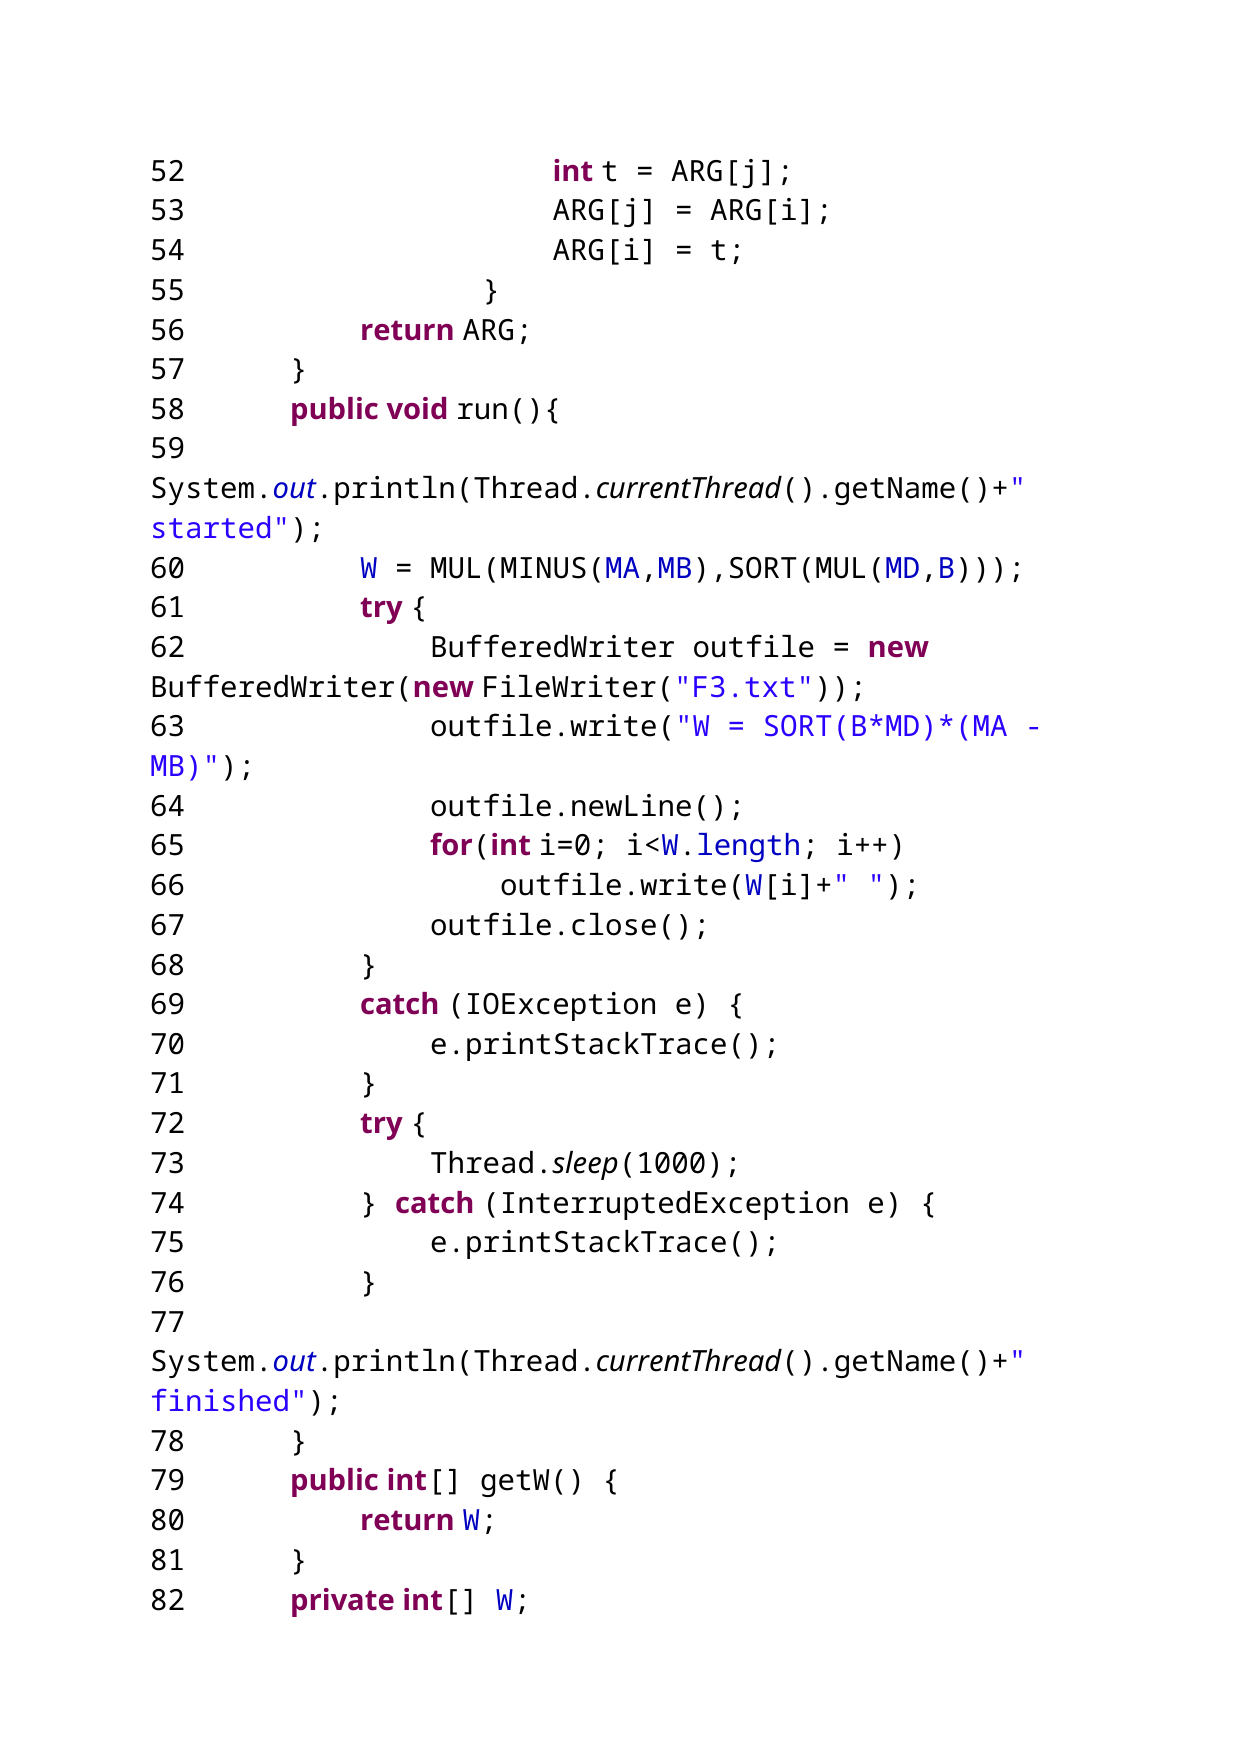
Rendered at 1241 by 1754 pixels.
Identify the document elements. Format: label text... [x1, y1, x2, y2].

text 57 } [150, 348, 1090, 388]
text 54 ARG[i] = t; [150, 229, 1090, 269]
text 63 outfile.write("W = SORT(B*MD)*(MA -MB)"); [150, 706, 1090, 785]
text 81 } [150, 1539, 1090, 1579]
text 71 } [150, 1063, 1090, 1102]
text 67 outfile.close(); [150, 904, 1090, 944]
text 61 try { [150, 587, 1090, 626]
text 76 } [150, 1261, 1090, 1301]
text 80 return W; [150, 1499, 1090, 1539]
text 66 outfile.write(W[i]+" "); [150, 864, 1090, 904]
text 65 for(int i=0; i<W.length; i++) [150, 825, 1090, 864]
text 64 outfile.newLine(); [150, 785, 1090, 825]
text 55 } [150, 269, 1090, 309]
text 68 } [150, 944, 1090, 983]
text 82 private int[] W; [150, 1579, 1090, 1618]
text 79 public int[] getW() { [150, 1460, 1090, 1499]
text 60 W = MUL(MINUS(MA,MB),SORT(MUL(MD,B))); [150, 547, 1090, 587]
text 52 int t = ARG[j]; [150, 150, 1090, 190]
text 73 Thread.sleep(1000); [150, 1142, 1090, 1182]
text 78 } [150, 1420, 1090, 1460]
text 74 } catch (InterruptedException e) { [150, 1182, 1090, 1222]
text 70 e.printStackTrace(); [150, 1023, 1090, 1063]
text 56 return ARG; [150, 309, 1090, 348]
text 75 e.printStackTrace(); [150, 1222, 1090, 1261]
text 72 try { [150, 1102, 1090, 1142]
text 59 System.out.println(Thread.currentThread().getName()+" started"); [150, 428, 1090, 547]
text 62 BufferedWriter outfile = new BufferedWriter(new FileWriter("F3.txt")); [150, 626, 1090, 706]
text 69 catch (IOException e) { [150, 983, 1090, 1023]
text 58 public void run(){ [150, 388, 1090, 428]
text 77 System.out.println(Thread.currentThread().getName()+" finished"); [150, 1301, 1090, 1420]
text 53 ARG[j] = ARG[i]; [150, 190, 1090, 229]
